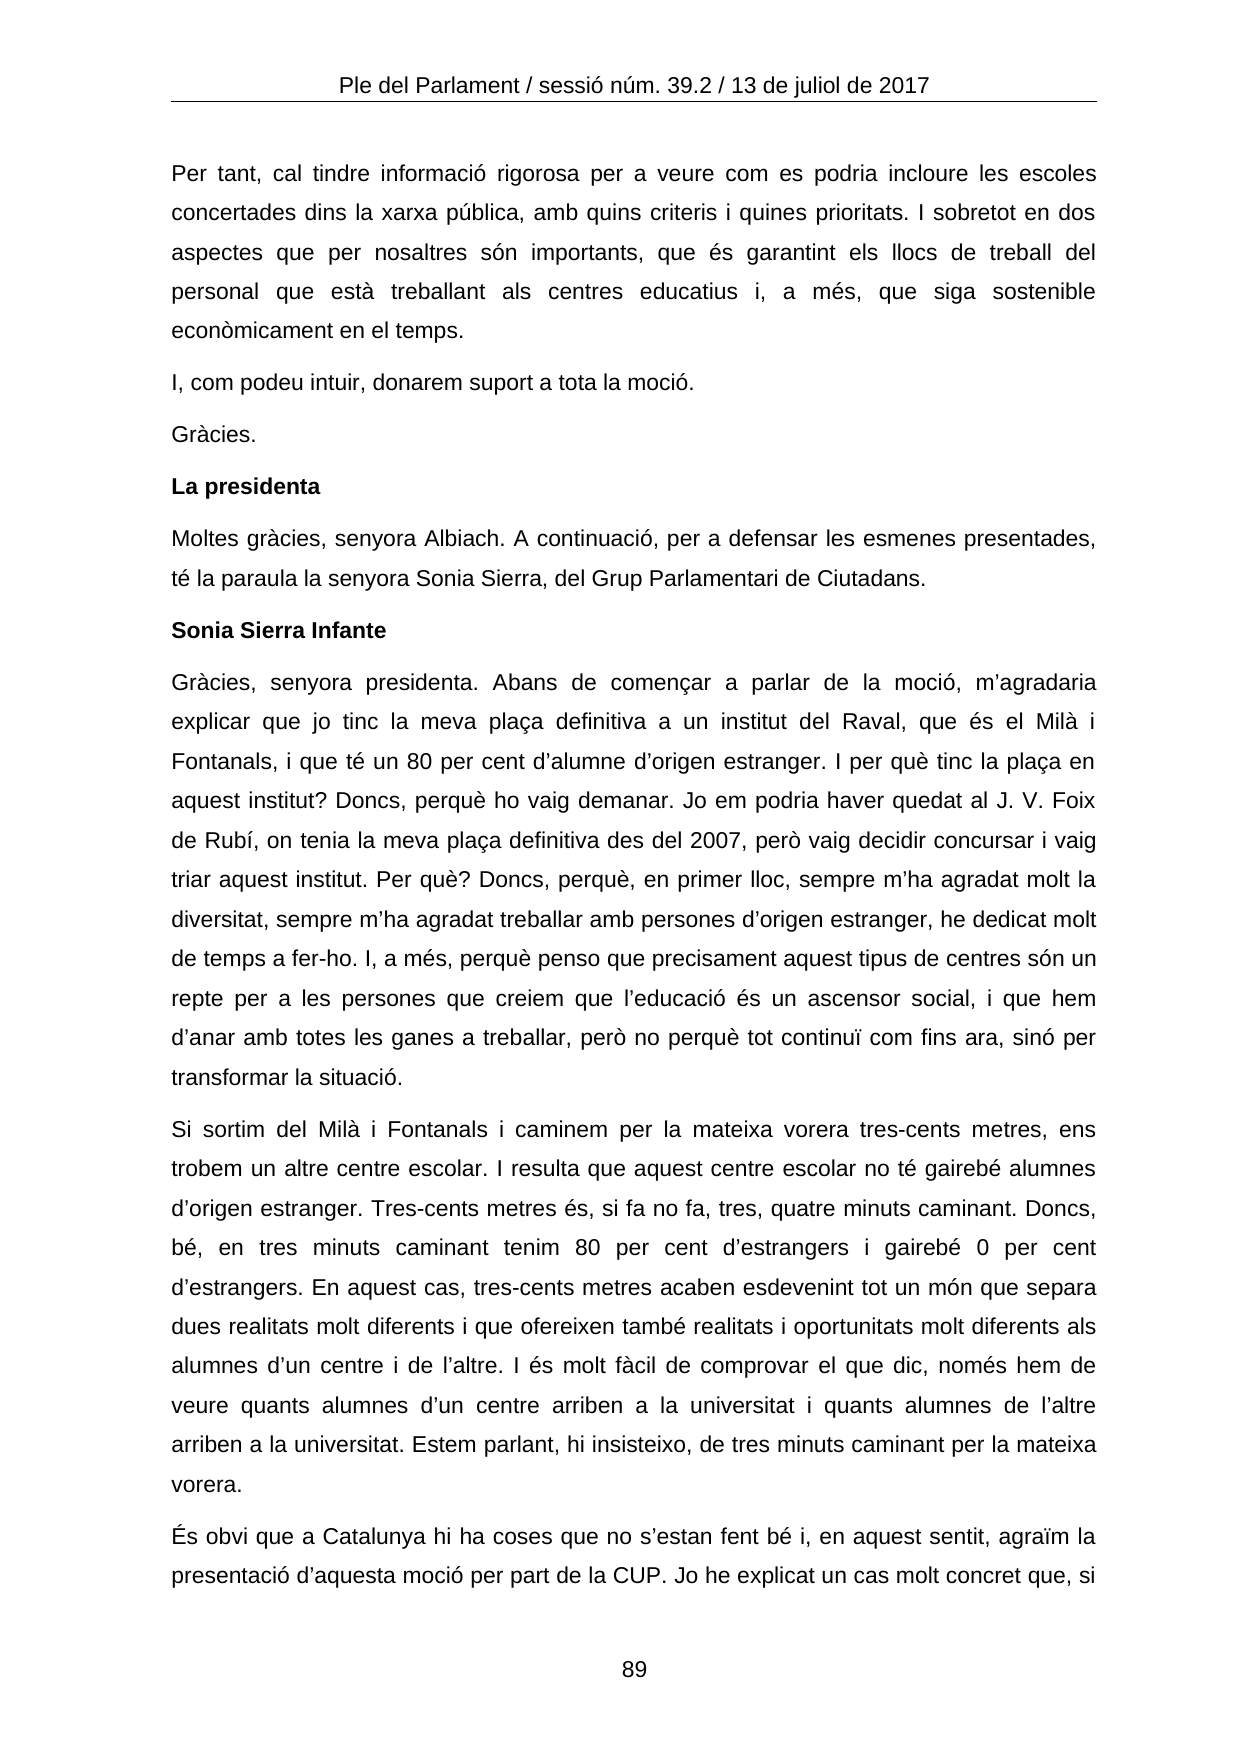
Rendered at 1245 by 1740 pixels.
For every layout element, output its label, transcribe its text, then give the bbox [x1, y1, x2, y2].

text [171, 1523, 1097, 1589]
text Gràcies, senyora presidenta. Abans de començar a parlar de la moció, m’agradaria explicar que jo tinc la meva plaça definitiva a un institut del Raval, que és el Milà i Fontanals, i que té un 80 per cent d’alumne d’origen estranger. I per què tinc la plaça en aquest institut? Doncs, perquè ho vaig demanar. Jo em podria haver quedat al J. V. Foix de Rubí, on tenia la meva plaça definitiva des del 2007, però vaig decidir concursar i vaig triar aquest institut. Per què? Doncs, perquè, en primer lloc, sempre m’ha agradat molt la diversitat, sempre m’ha agradat treballar amb persones d’origen estranger, he dedicat molt de temps a fer-ho. I, a més, perquè penso que precisament aquest tipus de centres són un repte per a les persones que creiem que l’educació és un ascensor social, i que hem d’anar amb totes les ganes a treballar, però no perquè tot continuï com fins ara, sinó per transformar la situació. [171, 669, 1097, 1090]
text Gràcies. [171, 421, 1097, 448]
text La presidenta [171, 473, 1097, 500]
text Sonia Sierra Infante [171, 617, 1097, 643]
text Per tant, cal tindre informació rigorosa per a veure com es podria incloure les escoles concertades dins la xarxa pública, amb quins criteris i quines prioritats. I sobretot en dos aspectes que per nosaltres són importants, que és garantint els llocs de treball del personal que està treballant als centres educatius i, a més, que siga sostenible econòmicament en el temps. [171, 159, 1097, 344]
text Si sortim del Milà i Fontanals i caminem per la mateixa vorera tres-cents metres, ens trobem un altre centre escolar. I resulta que aquest centre escolar no té gairebé alumnes d’origen estranger. Tres-cents metres és, si fa no fa, tres, quatre minuts caminant. Doncs, bé, en tres minuts caminant tenim 80 per cent d’estrangers i gairebé 0 per cent d’estrangers. En aquest cas, tres-cents metres acaben esdevenint tot un món que separa dues realitats molt diferents i que ofereixen també realitats i oportunitats molt diferents als alumnes d’un centre i de l’altre. I és molt fàcil de comprovar el que dic, només hem de veure quants alumnes d’un centre arriben a la universitat i quants alumnes de l’altre arriben a la universitat. Estem parlant, hi insisteixo, de tres minuts caminant per la mateixa vorera. [171, 1116, 1097, 1497]
text Moltes gràcies, senyora Albiach. A continuació, per a defensar les esmenes presentades, té la paraula la senyora Sonia Sierra, del Grup Parlamentari de Ciutadans. [171, 525, 1097, 591]
text I, com podeu intuir, donarem suport a tota la moció. [171, 369, 1097, 396]
